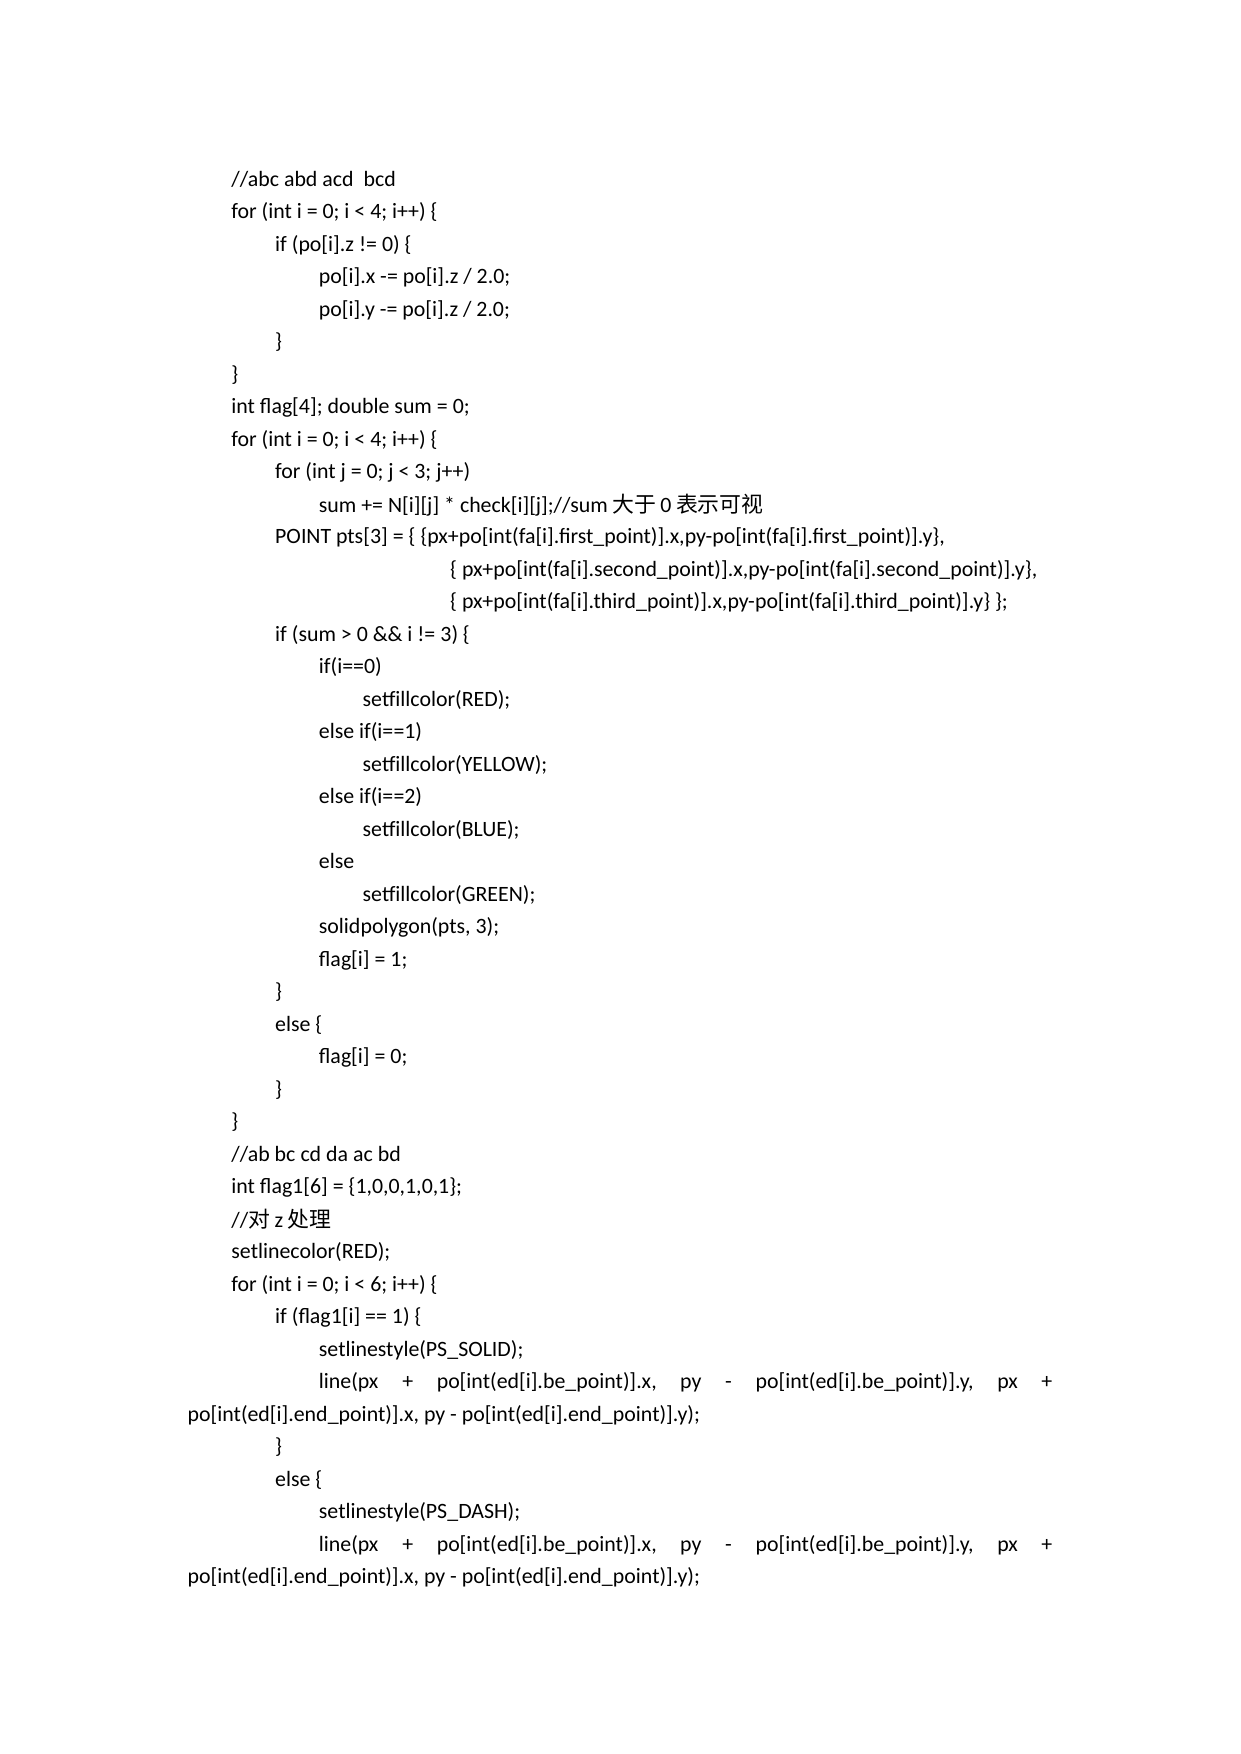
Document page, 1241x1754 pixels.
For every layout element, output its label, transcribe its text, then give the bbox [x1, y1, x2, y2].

text int flag[4]; double sum = 0; [187, 389, 1053, 422]
text } [187, 1072, 1053, 1104]
text } [187, 974, 1053, 1007]
text } [187, 1104, 1053, 1137]
text for (int i = 0; i < 4; i++) { [187, 194, 1053, 227]
text else [187, 844, 1053, 877]
text if (sum > 0 && i != 3) { [187, 617, 1053, 649]
text line(px + po[int(ed[i].be_point)].x, py - po[int(ed[i].be_point)].y, px + po[int(ed[i].end_point)].x, py - po[int(ed[i].end_point)].y); [187, 1527, 1053, 1592]
text for (int i = 0; i < 6; i++) { [187, 1267, 1053, 1299]
text po[i].x -= po[i].z / 2.0; [187, 259, 1053, 292]
text } [187, 324, 1053, 357]
text setfillcolor(RED); [187, 682, 1053, 714]
text setlinestyle(PS_DASH); [187, 1494, 1053, 1527]
text else { [187, 1462, 1053, 1494]
text po[i].y -= po[i].z / 2.0; [187, 292, 1053, 324]
text int flag1[6] = {1,0,0,1,0,1}; [187, 1169, 1053, 1202]
text for (int j = 0; j < 3; j++) [187, 454, 1053, 487]
text flag[i] = 0; [187, 1039, 1053, 1072]
text flag[i] = 1; [187, 942, 1053, 974]
text { px+po[int(fa[i].second_point)].x,py-po[int(fa[i].second_point)].y}, [187, 552, 1053, 584]
text else if(i==2) [187, 779, 1053, 812]
text else { [187, 1007, 1053, 1039]
text //ab bc cd da ac bd [187, 1137, 1053, 1169]
text if(i==0) [187, 649, 1053, 682]
text setlinecolor(RED); [187, 1234, 1053, 1267]
text POINT pts[3] = { {px+po[int(fa[i].first_point)].x,py-po[int(fa[i].first_point)].y}, [187, 519, 1053, 552]
text if (po[i].z != 0) { [187, 227, 1053, 259]
text setfillcolor(GREEN); [187, 877, 1053, 909]
text sum += N[i][j] * check[i][j];//sum大于0表示可视 [187, 487, 1053, 519]
text line(px + po[int(ed[i].be_point)].x, py - po[int(ed[i].be_point)].y, px + po[int(ed[i].end_point)].x, py - po[int(ed[i].end_point)].y); [187, 1364, 1053, 1429]
text } [187, 357, 1053, 389]
text //abc abd acd bcd [187, 162, 1053, 194]
text setfillcolor(BLUE); [187, 812, 1053, 844]
text solidpolygon(pts, 3); [187, 909, 1053, 942]
text { px+po[int(fa[i].third_point)].x,py-po[int(fa[i].third_point)].y} }; [187, 584, 1053, 617]
text else if(i==1) [187, 714, 1053, 747]
text setlinestyle(PS_SOLID); [187, 1332, 1053, 1364]
text } [187, 1429, 1053, 1462]
text //对z处理 [187, 1202, 1053, 1234]
text if (flag1[i] == 1) { [187, 1299, 1053, 1332]
text for (int i = 0; i < 4; i++) { [187, 422, 1053, 454]
text setfillcolor(YELLOW); [187, 747, 1053, 779]
